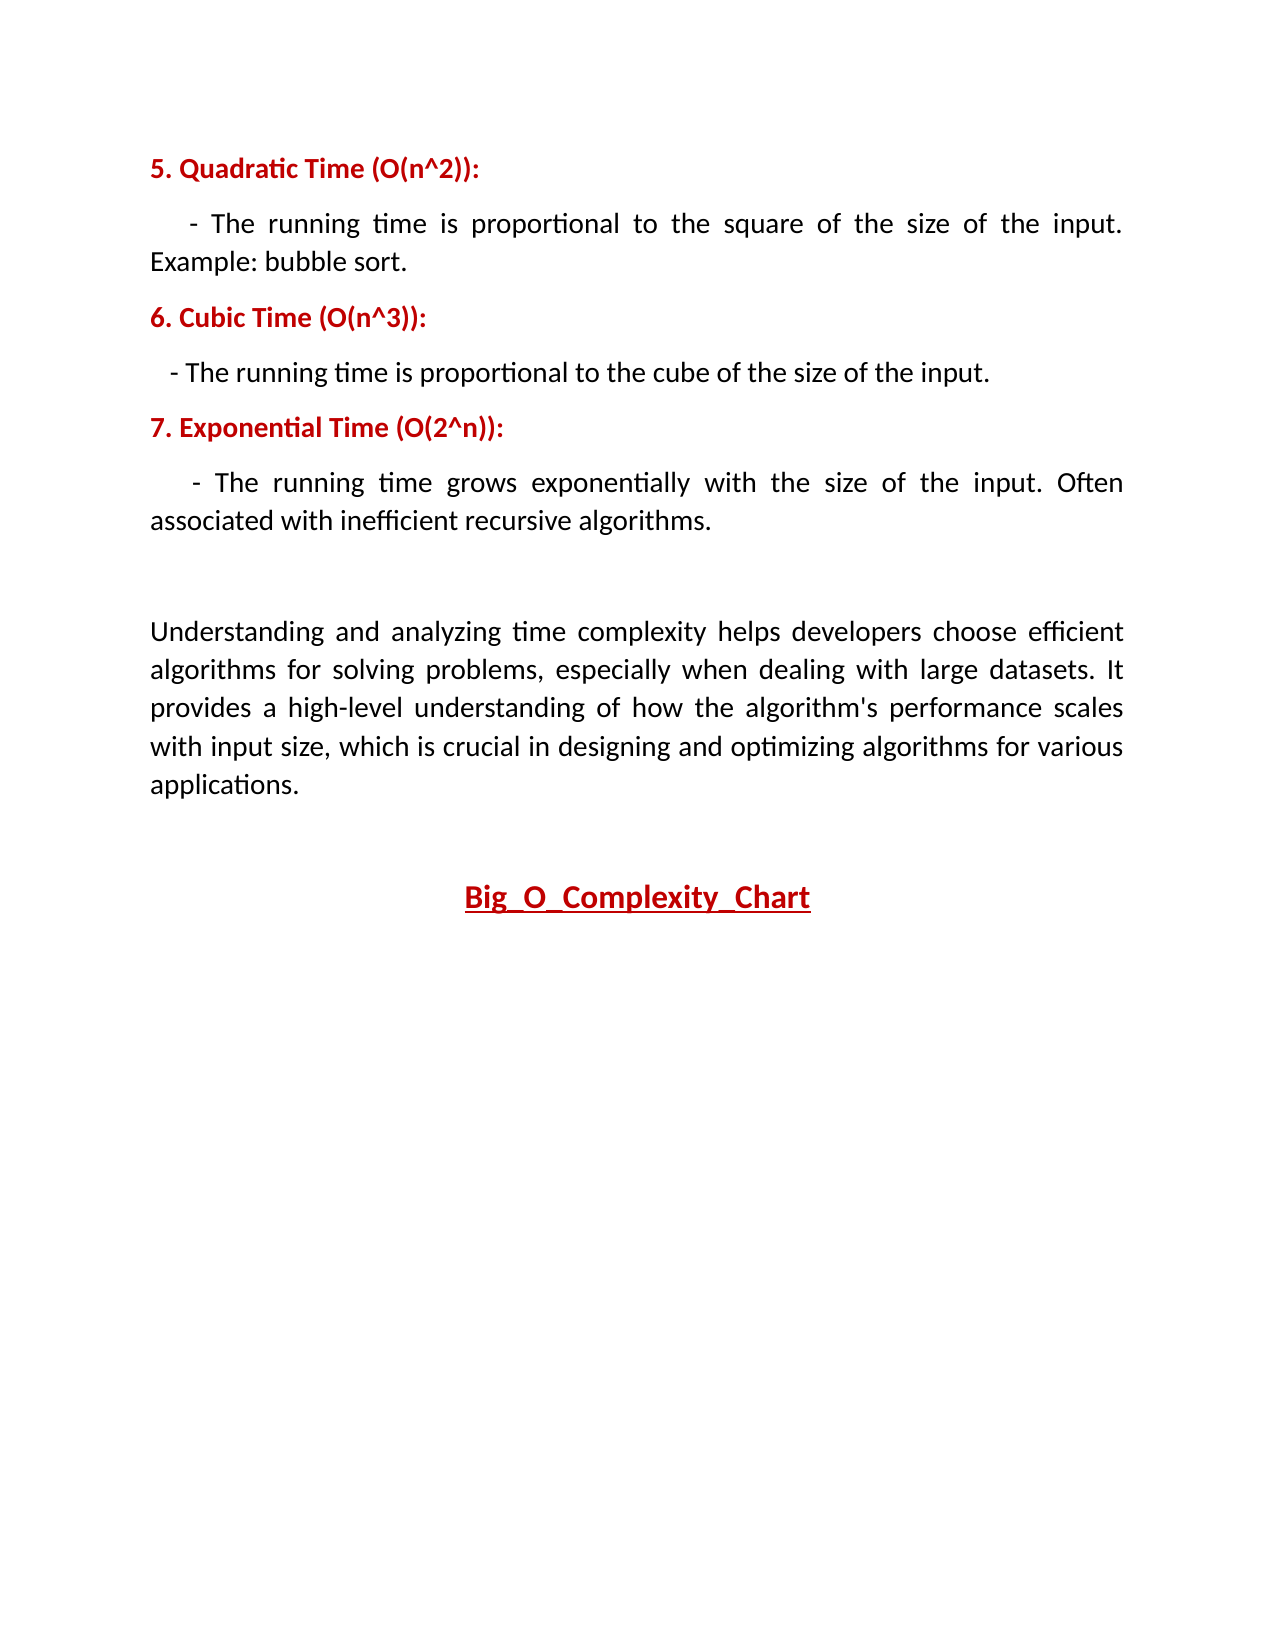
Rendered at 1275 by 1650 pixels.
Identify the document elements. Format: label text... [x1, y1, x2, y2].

text 6. Cubic Time (O(n^3)): [150, 299, 1125, 334]
text 7. Exponential Time (O(2^n)): [150, 409, 1125, 444]
text - The running time is proportional to the square of the size of the input. Example: bubble sort. [150, 205, 1125, 279]
text - The running time is proportional to the cube of the size of the input. [150, 354, 1125, 389]
text - The running time grows exponentially with the size of the input. Often associated with inefficient recursive algorithms. [150, 464, 1125, 538]
text 5. Quadratic Time (O(n^2)): [150, 150, 1125, 186]
text Understanding and analyzing time complexity helps developers choose efficient algorithms for solving problems, especially when dealing with large datasets. It provides a high-level understanding of how the algorithm's performance scales with input size, which is crucial in designing and optimizing algorithms for various applications. [150, 613, 1125, 802]
text Big_O_Complexity_Chart [150, 877, 1125, 917]
